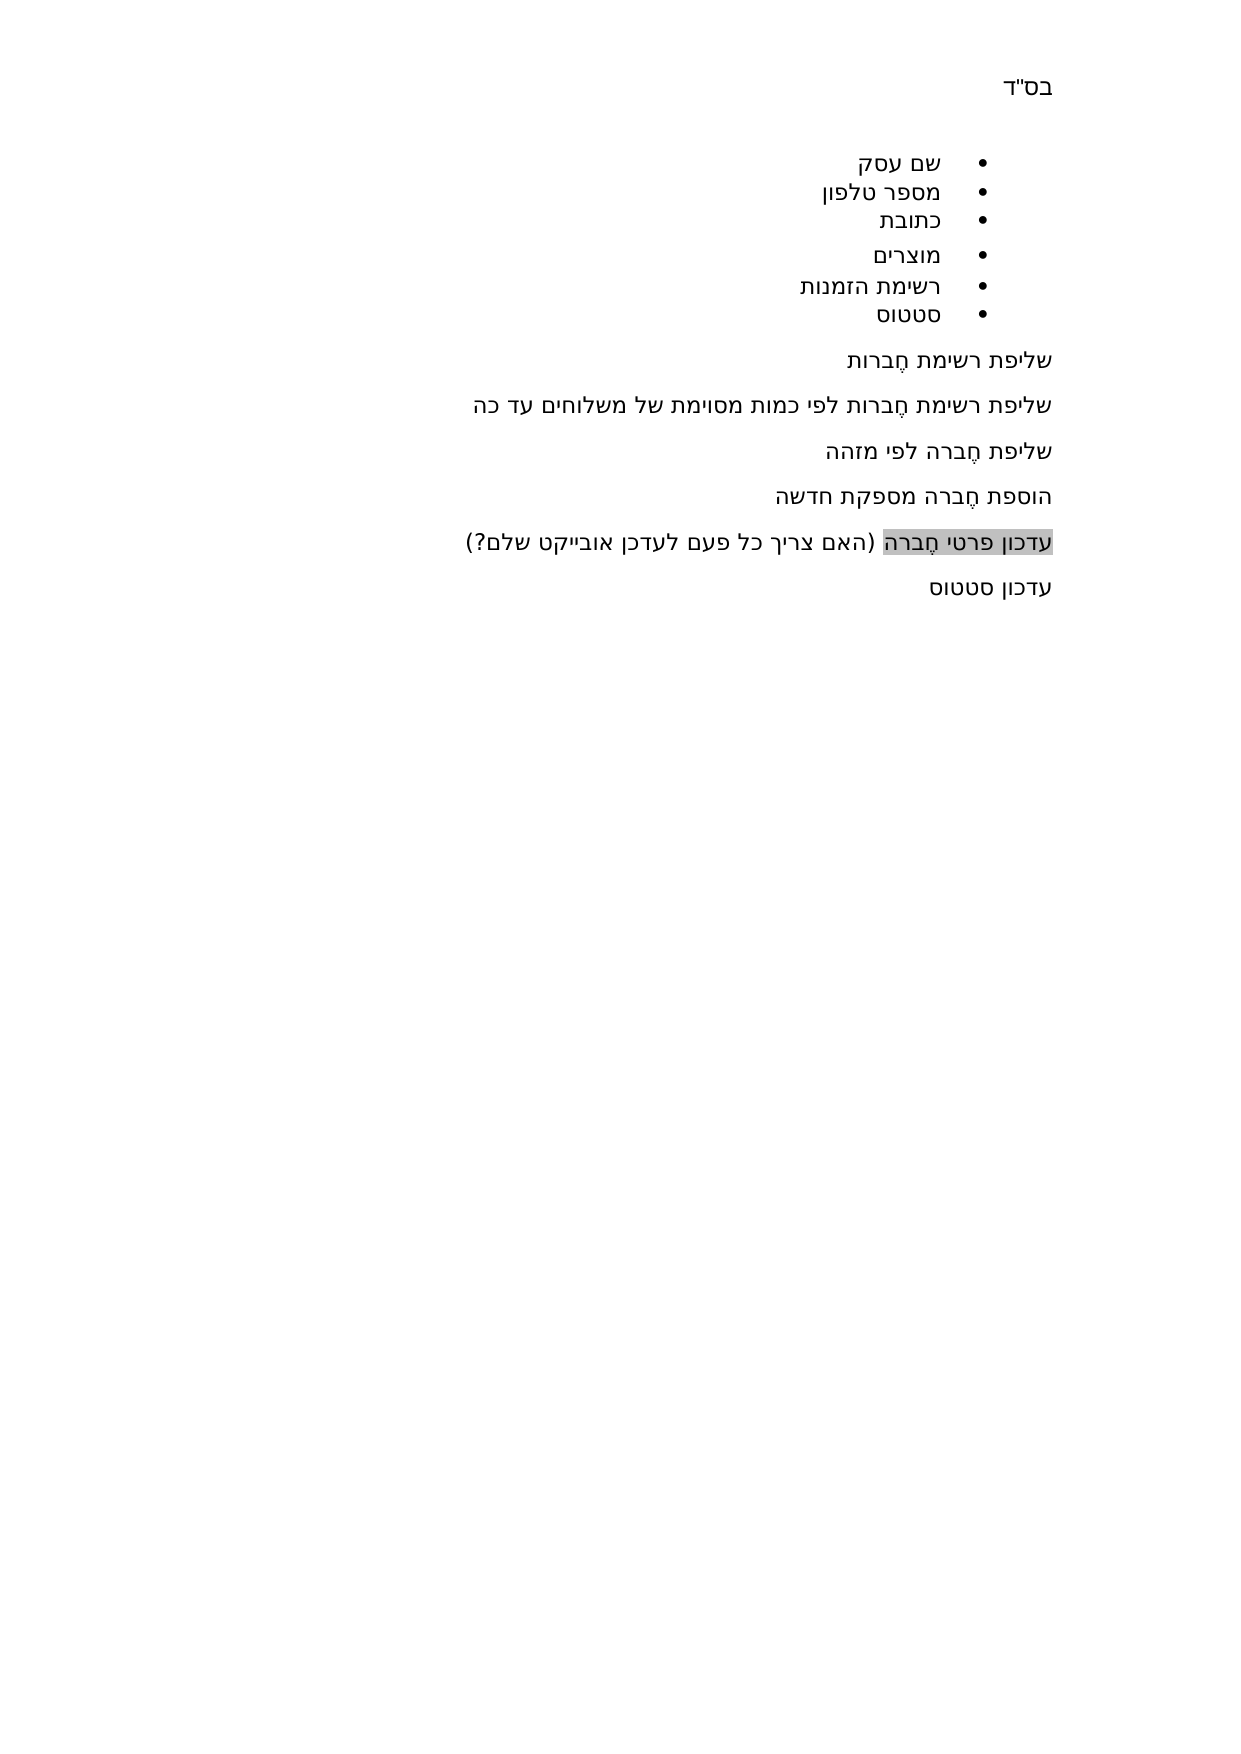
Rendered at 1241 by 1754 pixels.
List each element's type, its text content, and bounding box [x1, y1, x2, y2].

text עדכון פרטי חֶברה (האם צריך כל פעם לעדכן אובייקט שלם?) [187, 529, 883, 555]
list כתובת [187, 207, 979, 234]
list מספר טלפון [187, 179, 979, 205]
list רשימת הזמנות [187, 273, 979, 299]
text הוספת חֶברה מספקת חדשה [187, 483, 1053, 510]
list שם עסק [187, 150, 979, 177]
list מוצרים [187, 236, 979, 270]
text שליפת חֶברה לפי מזהה [187, 438, 1053, 464]
text שליפת רשימת חֶברות [187, 347, 1053, 374]
text שליפת רשימת חֶברות לפי כמות מסוימת של משלוחים עד כה [187, 392, 1053, 419]
text עדכון סטטוס [187, 574, 1053, 601]
list סטטוס [187, 302, 979, 328]
